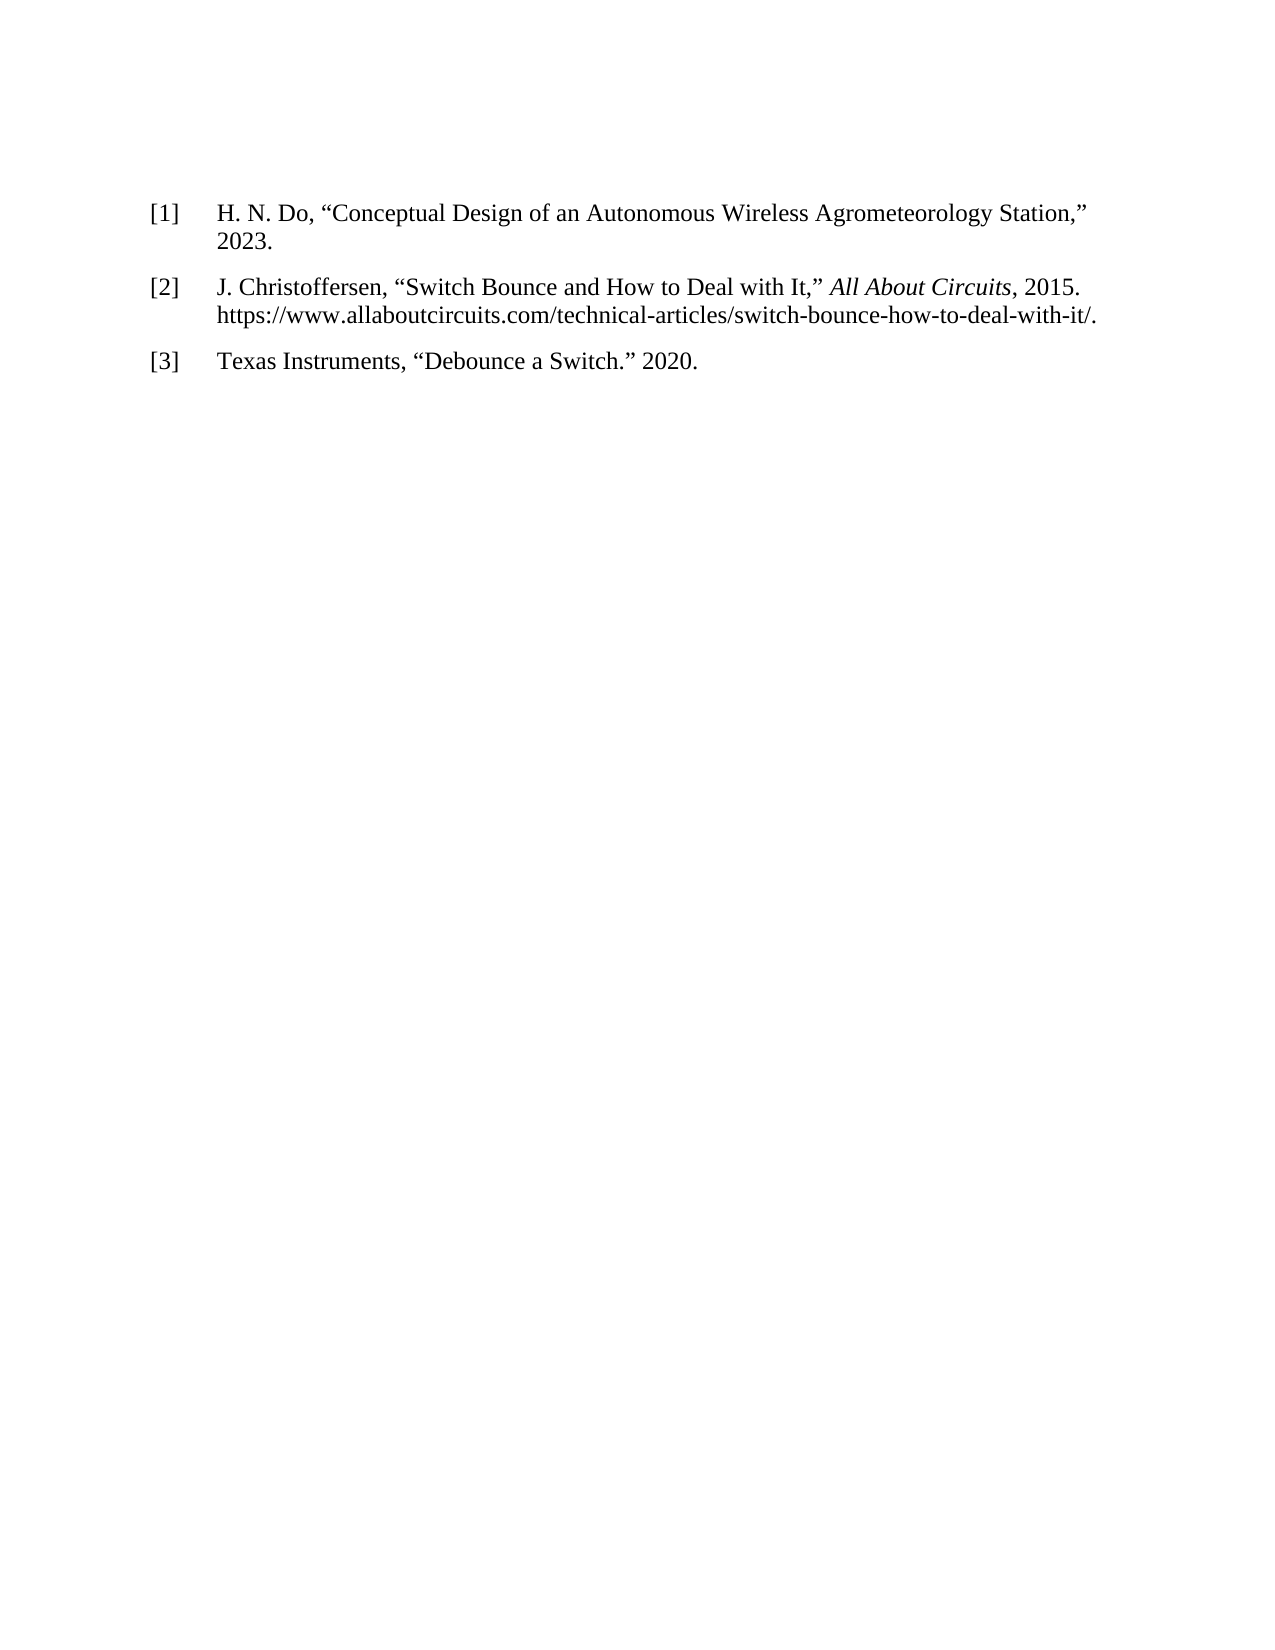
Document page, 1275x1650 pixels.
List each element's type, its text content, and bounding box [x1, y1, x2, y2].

text [3] Texas Instruments, “Debounce a Switch.” 2020. [150, 346, 1125, 375]
text [2] J. Christoffersen, “Switch Bounce and How to Deal with It,” All About Circuits, 2015. https://www.allaboutcircuits.com/technical-articles/switch-bounce-how-to-deal-with-it/. [150, 272, 1125, 329]
text [1] H. N. Do, “Conceptual Design of an Autonomous Wireless Agrometeorology Station,” 2023. [150, 198, 1125, 255]
